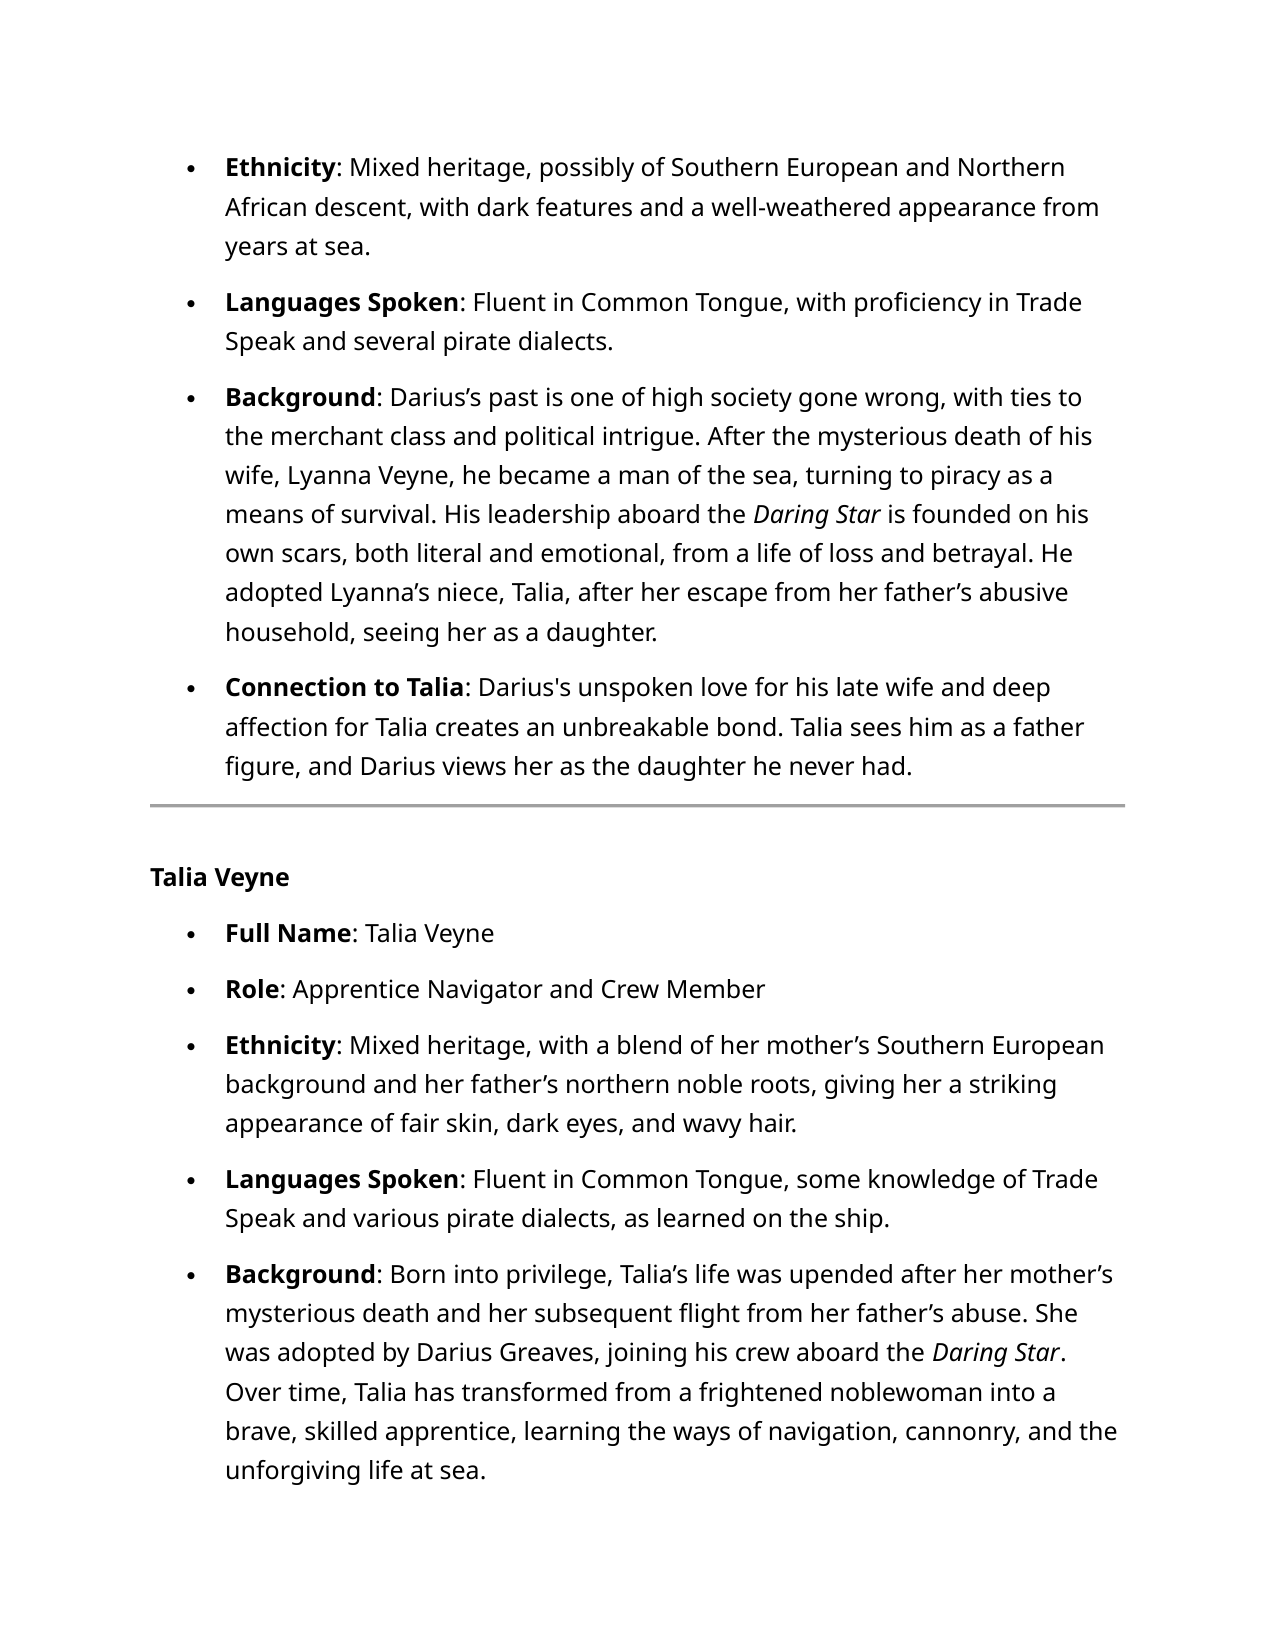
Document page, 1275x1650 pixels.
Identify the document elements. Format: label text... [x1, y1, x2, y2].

list Languages Spoken: Fluent in Common Tongue, some knowledge of Trade Speak and various pirate dialects, as learned on the ship. [187, 1162, 1125, 1235]
list Background: Darius’s past is one of high society gone wrong, with ties to the merchant class and political intrigue. After the mysterious death of his wife, Lyanna Veyne, he became a man of the sea, turning to piracy as a means of survival. His leadership aboard the Daring Star is founded on his own scars, both literal and emotional, from a life of loss and betrayal. He adopted Lyanna’s niece, Talia, after her escape from her father’s abusive household, seeing her as a daughter. [187, 379, 1125, 648]
list Connection to Talia: Darius's unspoken love for his late wife and deep affection for Talia creates an unbreakable bond. Talia sees him as a father figure, and Darius views her as the daughter he never had. [187, 670, 1125, 782]
list Ethnicity: Mixed heritage, possibly of Southern European and Northern African descent, with dark features and a well-weathered appearance from years at sea. [187, 150, 1125, 262]
list Background: Born into privilege, Talia’s life was upended after her mother’s mysterious death and her subsequent flight from her father’s abuse. She was adopted by Darius Greaves, joining his crew aboard the Daring Star. Over time, Talia has transformed from a frightened noblewoman into a brave, skilled apprentice, learning the ways of navigation, cannonry, and the unforgiving life at sea. [187, 1257, 1125, 1487]
list Languages Spoken: Fluent in Common Tongue, with proficiency in Trade Speak and several pirate dialects. [187, 284, 1125, 357]
text Talia Veyne [150, 860, 1125, 894]
list Role: Apprentice Navigator and Crew Member [187, 972, 1125, 1006]
list Full Name: Talia Veyne [187, 916, 1125, 950]
list Ethnicity: Mixed heritage, with a blend of her mother’s Southern European background and her father’s northern noble roots, giving her a striking appearance of fair skin, dark eyes, and wavy hair. [187, 1027, 1125, 1140]
